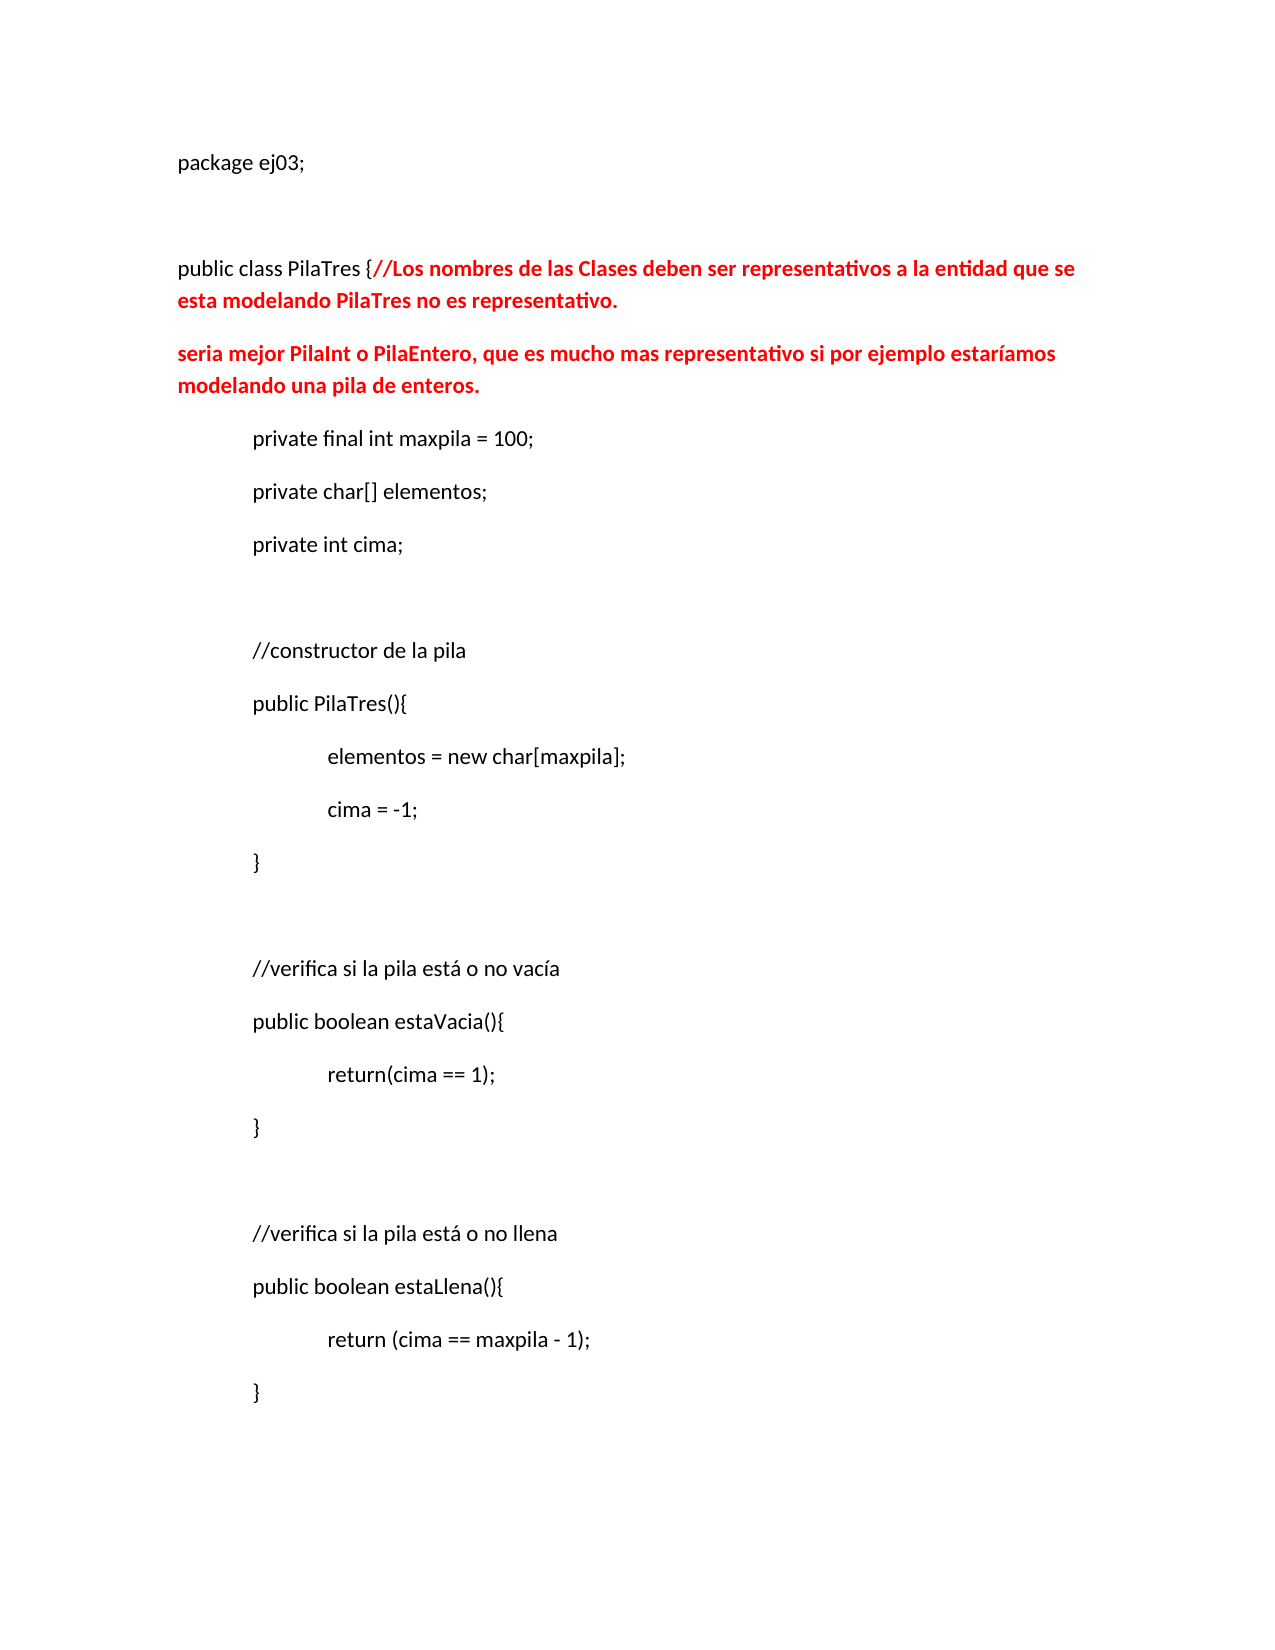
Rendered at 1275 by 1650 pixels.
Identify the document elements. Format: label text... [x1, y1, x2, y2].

text seria mejor PilaInt o PilaEntero, que es mucho mas representativo si por ejemplo estaríamos modelando una pila de enteros. [177, 339, 1098, 399]
text cima = -1; [177, 795, 1098, 823]
text public boolean estaLlena(){ [177, 1272, 1098, 1300]
text //verifica si la pila está o no vacía [177, 954, 1098, 982]
text package ej03; [177, 148, 1098, 176]
text //constructor de la pila [177, 636, 1098, 664]
text private int cima; [177, 530, 1098, 558]
text public PilaTres(){ [177, 689, 1098, 717]
text private char[] elementos; [177, 477, 1098, 505]
text public class PilaTres {//Los nombres de las Clases deben ser representativos a la entidad que se esta modelando PilaTres no es representativo. [177, 254, 1098, 314]
text //verifica si la pila está o no llena [177, 1219, 1098, 1247]
text elementos = new char[maxpila]; [177, 742, 1098, 770]
text return (cima == maxpila - 1); [177, 1325, 1098, 1353]
text public boolean estaVacia(){ [177, 1007, 1098, 1035]
text } [177, 1378, 1098, 1406]
text return(cima == 1); [177, 1060, 1098, 1088]
text } [177, 848, 1098, 876]
text } [177, 1113, 1098, 1141]
text private final int maxpila = 100; [177, 424, 1098, 452]
